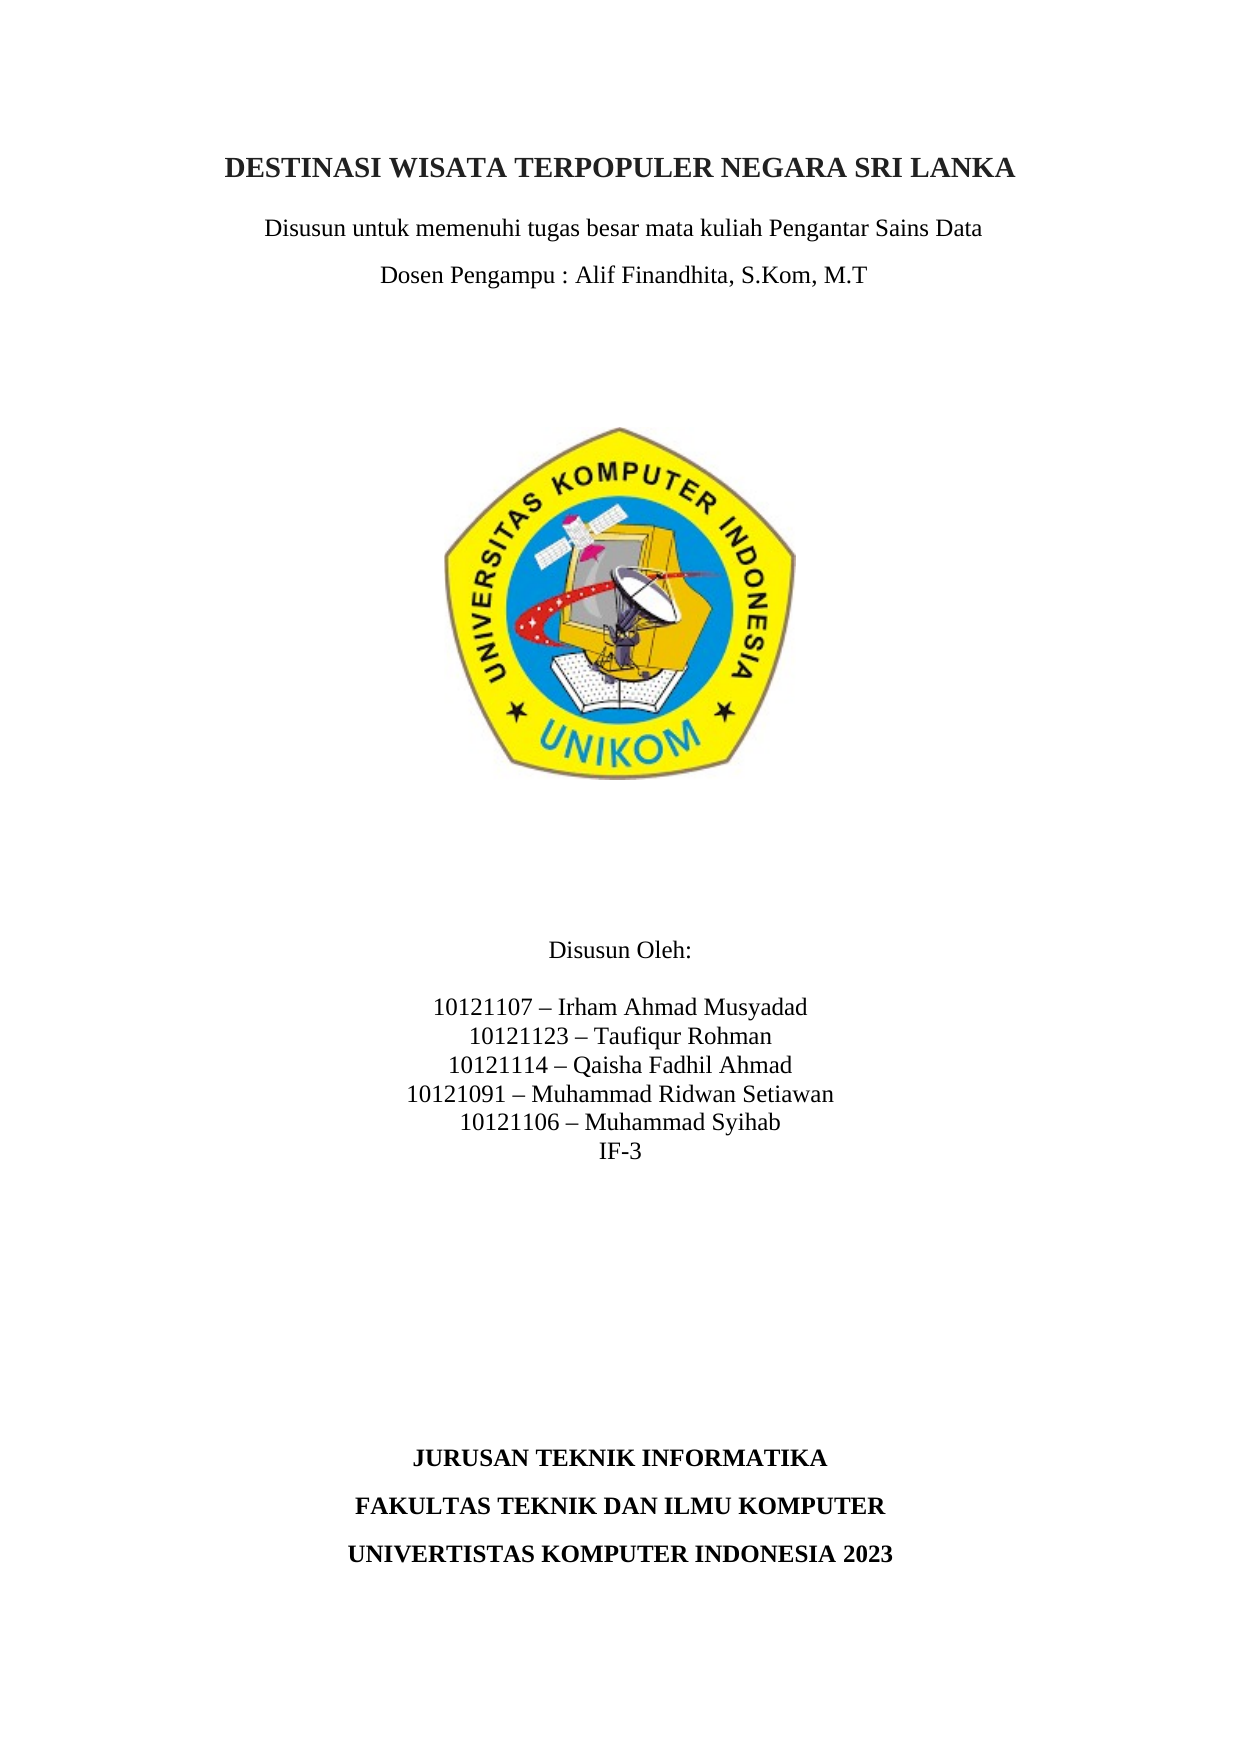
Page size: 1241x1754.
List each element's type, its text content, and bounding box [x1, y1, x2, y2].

text JURUSAN TEKNIK INFORMATIKA [150, 1443, 1090, 1472]
text Disusun untuk memenuhi tugas besar mata kuliah Pengantar Sains Data [197, 213, 1050, 241]
text Dosen Pengampu : Alif Finandhita, S.Kom, M.T [197, 261, 1050, 289]
text 10121123 – Taufiqur Rohman [150, 1021, 1090, 1050]
text 10121091 – Muhammad Ridwan Setiawan [150, 1079, 1090, 1107]
text 10121106 – Muhammad Syihab [150, 1107, 1090, 1136]
subtitle DESTINASI WISATA TERPOPULER NEGARA SRI LANKA [150, 150, 1090, 183]
text 10121107 – Irham Ahmad Musyadad [150, 992, 1090, 1021]
text UNIVERTISTAS KOMPUTER INDONESIA 2023 [150, 1539, 1090, 1567]
text 10121114 – Qaisha Fadhil Ahmad [150, 1050, 1090, 1079]
picture [444, 427, 796, 780]
text IF-3 [150, 1136, 1090, 1165]
text FAKULTAS TEKNIK DAN ILMU KOMPUTER [150, 1491, 1090, 1520]
text Disusun Oleh: [150, 935, 1090, 964]
